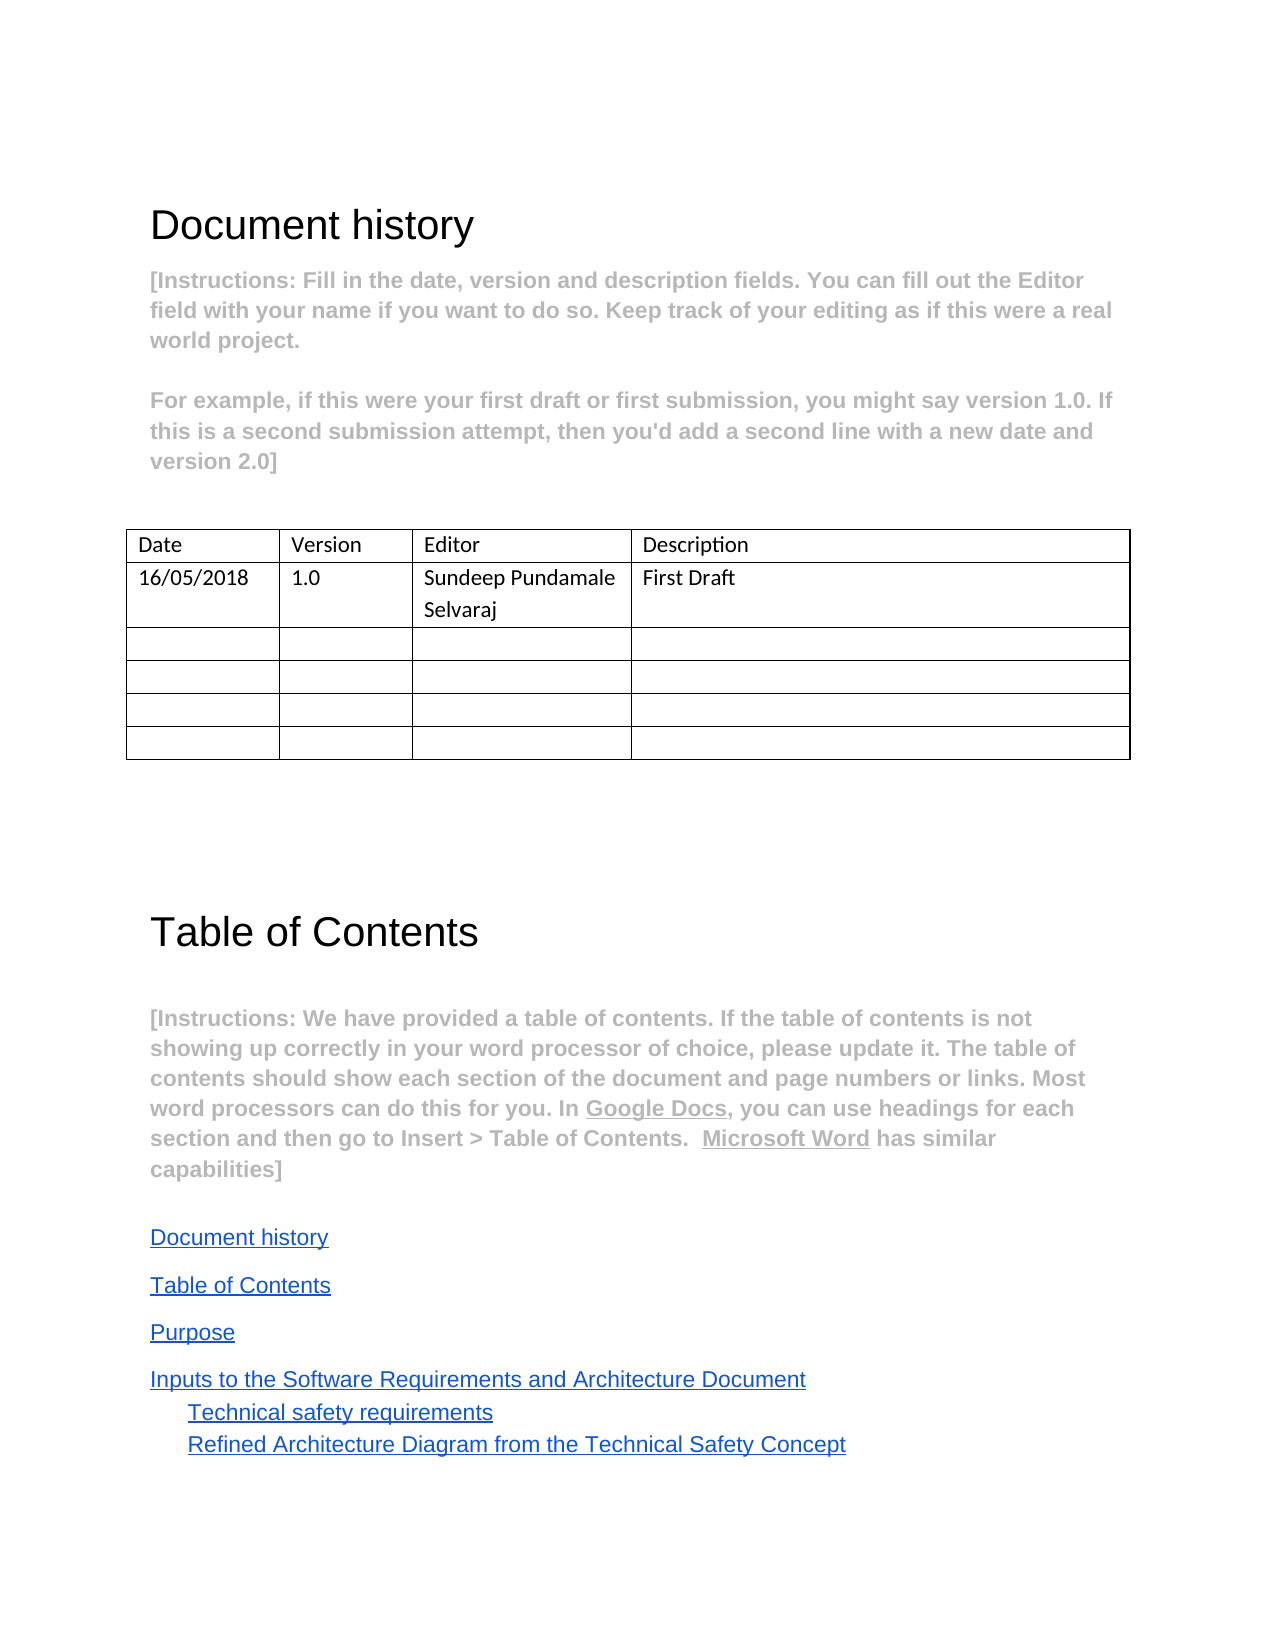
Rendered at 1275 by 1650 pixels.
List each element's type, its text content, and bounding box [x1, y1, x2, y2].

table_cell First Draft [632, 563, 1129, 627]
table_cell [413, 727, 631, 759]
table_cell Sundeep Pundamale Selvaraj [413, 563, 631, 627]
table_header Description [632, 530, 1129, 562]
table_header Version [280, 530, 412, 562]
table_cell [632, 727, 1129, 759]
table_cell [280, 694, 412, 726]
table_cell [127, 694, 279, 726]
table_cell [413, 661, 631, 693]
table_cell 16/05/2018 [127, 563, 279, 627]
table_cell 1.0 [280, 563, 412, 627]
text For example, if this were your first draft or first submission, you might say version 1.0. If this is a second submission attempt, then you'd add a second line with a new date and version 2.0] [150, 387, 1125, 474]
table_cell [632, 628, 1129, 660]
table_header Editor [413, 530, 631, 562]
table_cell [127, 628, 279, 660]
table_cell [280, 628, 412, 660]
table_cell [280, 661, 412, 693]
table_cell [280, 727, 412, 759]
table_cell [127, 661, 279, 693]
text [Instructions: We have provided a table of contents. If the table of contents is not showing up correctly in your word processor of choice, please update it. The table of contents should show each section of the document and page numbers or links. Most word processors can do this for you. In Google Docs, you can use headings for each section and then go to Insert > Table of Contents. Microsoft Word has similar capabilities] [150, 1004, 1125, 1182]
subtitle Table of Contents [150, 908, 1125, 956]
table_header Date [127, 530, 279, 562]
table_cell [127, 727, 279, 759]
text [Instructions: Fill in the date, version and description fields. You can fill out the Editor field with your name if you want to do so. Keep track of your editing as if this were a real world project. [150, 267, 1125, 353]
table_cell [413, 628, 631, 660]
table_cell [413, 694, 631, 726]
table_cell [632, 694, 1129, 726]
subtitle Document history [150, 200, 1125, 248]
table_cell [632, 661, 1129, 693]
